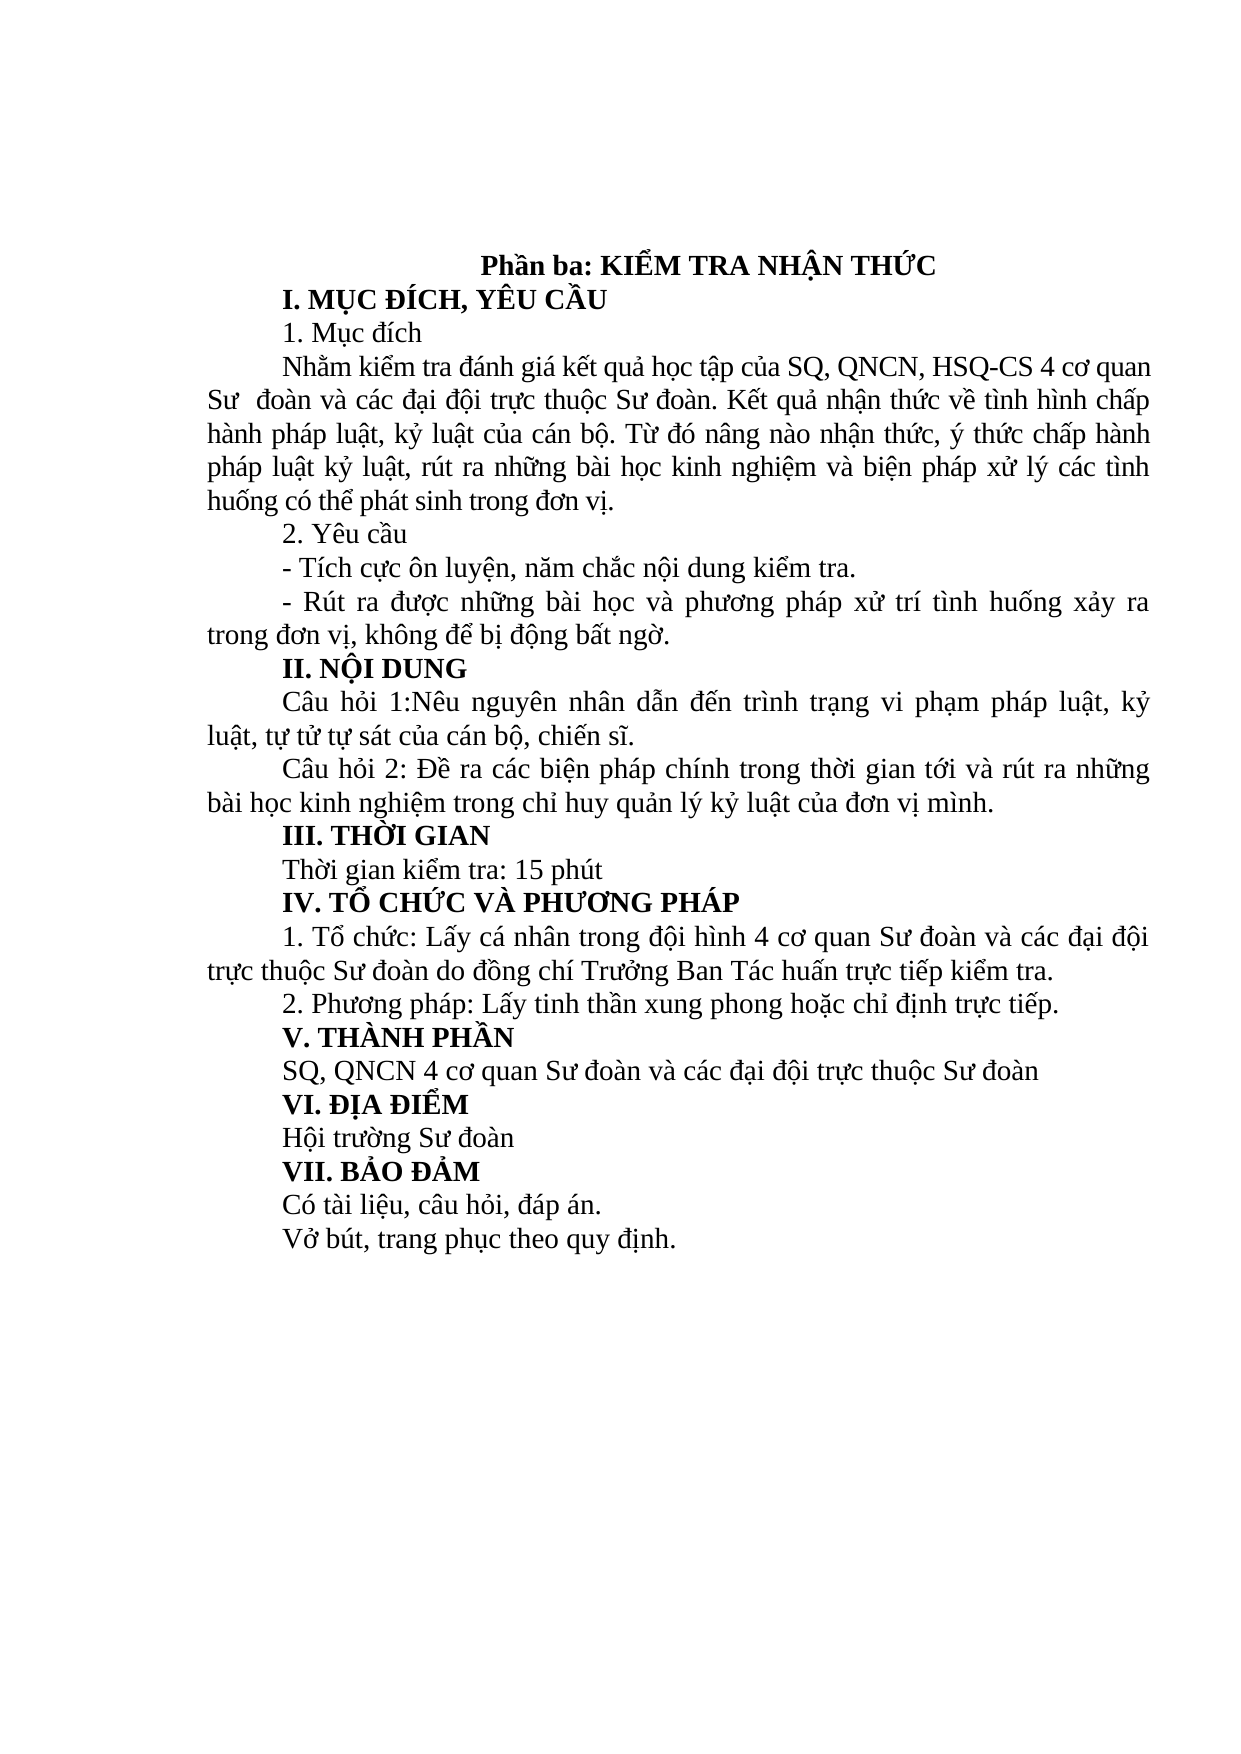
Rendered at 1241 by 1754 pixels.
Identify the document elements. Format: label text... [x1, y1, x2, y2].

text SQ, QNCN 4 cơ quan Sư đoàn và các đại đội trực thuộc Sư đoàn [207, 1053, 1152, 1087]
text Vở bút, trang phục theo quy định. [207, 1221, 1152, 1254]
text III. THỜI GIAN [207, 818, 1152, 852]
text Nhằm kiểm tra đánh giá kết quả học tập của SQ, QNCN, HSQ-CS 4 cơ quan Sư đoàn và các đại đội trực thuộc Sư đoàn. Kết quả nhận thức về tình hình chấp hành pháp luật, kỷ luật của cán bộ. Từ đó nâng nào nhận thức, ý thức chấp hành pháp luật kỷ luật, rút ra những bài học kinh nghiệm và biện pháp xử lý các tình huống có thể phát sinh trong đơn vị. [207, 349, 1152, 517]
text - Rút ra được những bài học và phương pháp xử trí tình huống xảy ra trong đơn vị, không để bị động bất ngờ. [207, 584, 1152, 651]
text Phần ba: KIỂM TRA NHẬN THỨC [207, 248, 1152, 282]
text Hội trường Sư đoàn [207, 1120, 1152, 1154]
text Có tài liệu, câu hỏi, đáp án. [207, 1187, 1152, 1221]
text 1. Mục đích [207, 315, 1152, 349]
text - Tích cực ôn luyện, năm chắc nội dung kiểm tra. [207, 550, 1152, 584]
text V. THÀNH PHẦN [207, 1020, 1152, 1053]
text 1. Tổ chức: Lấy cá nhân trong đội hình 4 cơ quan Sư đoàn và các đại đội trực thuộc Sư đoàn do đồng chí Trưởng Ban Tác huấn trực tiếp kiểm tra. [207, 919, 1152, 986]
text VI. ĐỊA ĐIỂM [207, 1087, 1152, 1120]
text VII. BẢO ĐẢM [207, 1154, 1152, 1187]
text Câu hỏi 1:Nêu nguyên nhân dẫn đến trình trạng vi phạm pháp luật, kỷ luật, tự tử tự sát của cán bộ, chiến sĩ. [207, 684, 1152, 751]
text 2. Phương pháp: Lấy tinh thần xung phong hoặc chỉ định trực tiếp. [207, 986, 1152, 1020]
text IV. TỔ CHỨC VÀ PHƯƠNG PHÁP [207, 886, 1152, 919]
text Thời gian kiểm tra: 15 phút [207, 852, 1152, 886]
text I. MỤC ĐÍCH, YÊU CẦU [207, 282, 1152, 315]
text 2. Yêu cầu [207, 517, 1152, 550]
text II. NỘI DUNG [207, 651, 1152, 684]
text Câu hỏi 2: Đề ra các biện pháp chính trong thời gian tới và rút ra những bài học kinh nghiệm trong chỉ huy quản lý kỷ luật của đơn vị mình. [207, 751, 1152, 818]
